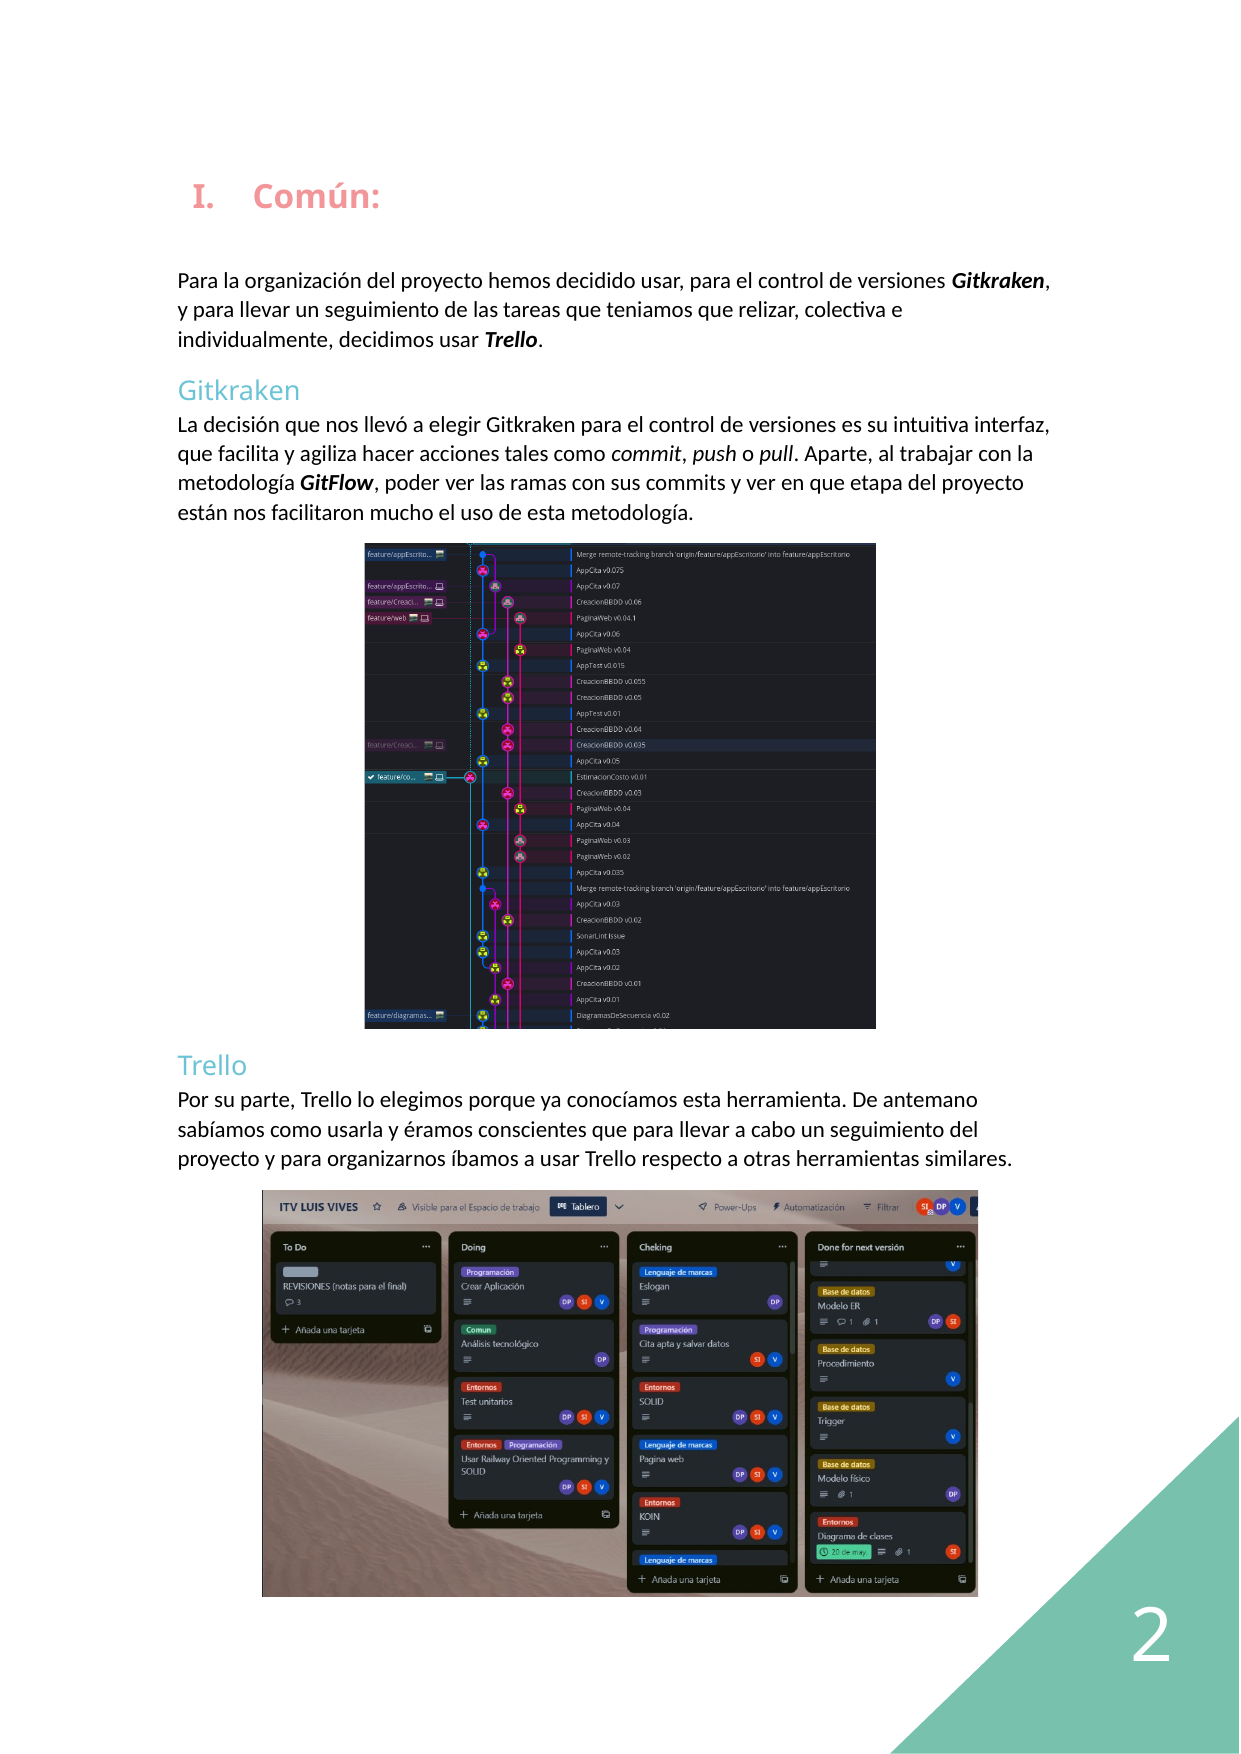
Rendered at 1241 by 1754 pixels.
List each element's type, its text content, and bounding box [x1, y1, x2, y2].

picture [364, 543, 876, 1029]
subtitle Común: [215, 173, 1063, 218]
text La decisión que nos llevó a elegir Gitkraken para el control de versiones es su intuitiva interfaz, que facilita y agiliza hacer acciones tales como commit, push o pull. Aparte, al trabajar con la metodología GitFlow, poder ver las ramas con sus commits y ver en que etapa del proyecto están nos facilitaron mucho el uso de esta metodología. [177, 410, 1063, 526]
text Por su parte, Trello lo elegimos porque ya conocíamos esta herramienta. De antemano sabíamos como usarla y éramos conscientes que para llevar a cabo un seguimiento del proyecto y para organizarnos íbamos a usar Trello respecto a otras herramientas similares. [177, 1085, 1063, 1172]
picture [262, 1190, 979, 1597]
text Para la organización del proyecto hemos decidido usar, para el control de versiones Gitkraken, y para llevar un seguimiento de las tareas que teniamos que relizar, colectiva e individualmente, decidimos usar Trello. [177, 266, 1063, 353]
subtitle Gitkraken [177, 371, 1063, 408]
subtitle Trello [177, 1047, 1063, 1083]
